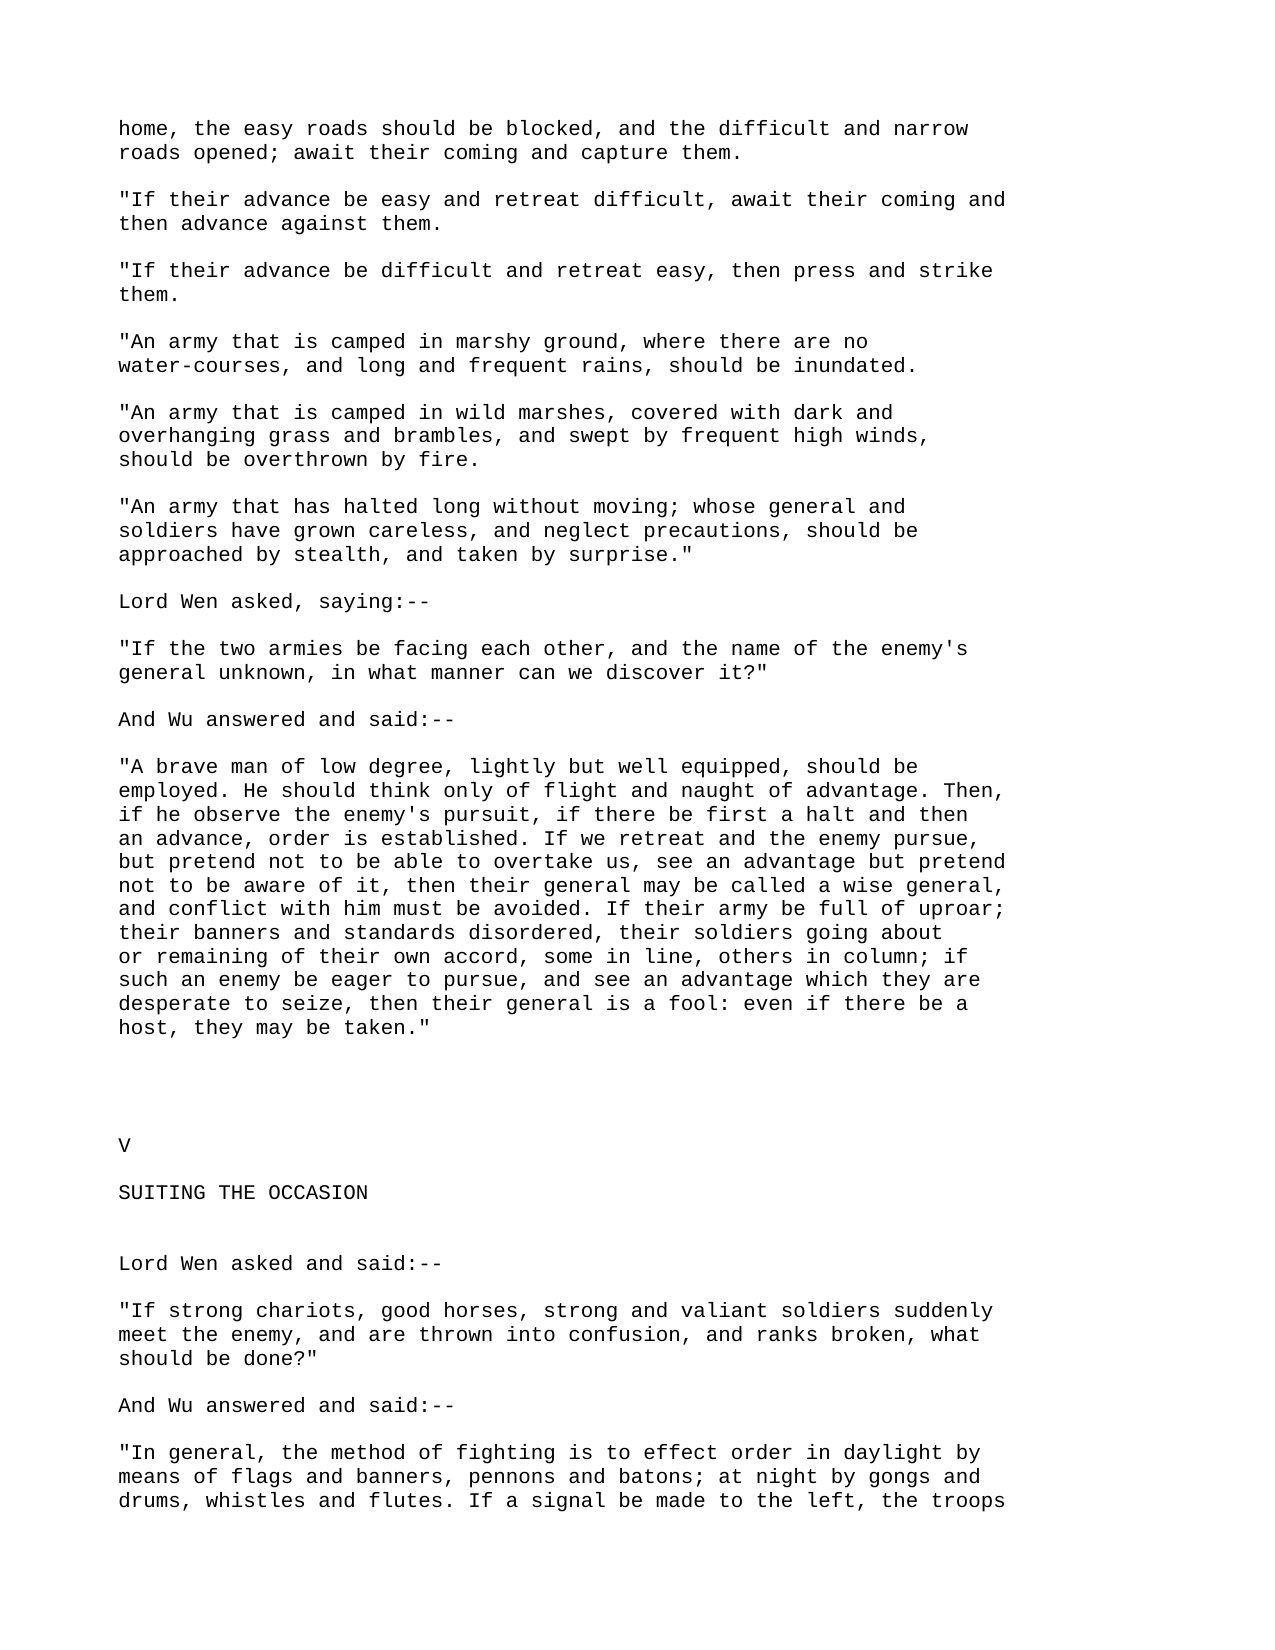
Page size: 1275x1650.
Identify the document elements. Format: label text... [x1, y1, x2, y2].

text their banners and standards disordered, their soldiers going about [118, 922, 1157, 946]
text employed. He should think only of flight and naught of advantage. Then, [118, 780, 1157, 804]
text "A brave man of low degree, lightly but well equipped, should be [118, 757, 1157, 780]
text drums, whistles and flutes. If a signal be made to the left, the troops [118, 1489, 1157, 1513]
text "If their advance be difficult and retreat easy, then press and strike [118, 260, 1157, 284]
text such an enemy be eager to pursue, and see an advantage which they are [118, 969, 1157, 993]
text should be done?" [118, 1348, 1157, 1371]
text an advance, order is established. If we retreat and the enemy pursue, [118, 827, 1157, 851]
text And Wu answered and said:-- [118, 709, 1157, 733]
text roads opened; await their coming and capture them. [118, 142, 1157, 165]
text means of flags and banners, pennons and batons; at night by gongs and [118, 1466, 1157, 1489]
text soldiers have grown careless, and neglect precautions, should be [118, 520, 1157, 544]
text and conflict with him must be avoided. If their army be full of uproar; [118, 898, 1157, 922]
text Lord Wen asked and said:-- [118, 1253, 1157, 1277]
text "An army that is camped in marshy ground, where there are no [118, 331, 1157, 354]
text then advance against them. [118, 213, 1157, 236]
text V [118, 1135, 1157, 1158]
text "An army that has halted long without moving; whose general and [118, 496, 1157, 520]
text if he observe the enemy's pursuit, if there be first a halt and then [118, 804, 1157, 827]
text but pretend not to be able to overtake us, see an advantage but pretend [118, 851, 1157, 875]
text host, they may be taken." [118, 1017, 1157, 1040]
text should be overthrown by fire. [118, 449, 1157, 473]
text approached by stealth, and taken by surprise." [118, 544, 1157, 567]
text them. [118, 284, 1157, 307]
text "If strong chariots, good horses, strong and valiant soldiers suddenly [118, 1300, 1157, 1324]
text overhanging grass and brambles, and swept by frequent high winds, [118, 426, 1157, 449]
text "In general, the method of fighting is to effect order in daylight by [118, 1442, 1157, 1466]
text desperate to seize, then their general is a fool: even if there be a [118, 993, 1157, 1017]
text Lord Wen asked, saying:-- [118, 591, 1157, 615]
text "An army that is camped in wild marshes, covered with dark and [118, 402, 1157, 426]
text SUITING THE OCCASION [118, 1182, 1157, 1206]
text "If their advance be easy and retreat difficult, await their coming and [118, 189, 1157, 213]
text water-courses, and long and frequent rains, should be inundated. [118, 354, 1157, 378]
text meet the enemy, and are thrown into confusion, and ranks broken, what [118, 1324, 1157, 1348]
text not to be aware of it, then their general may be called a wise general, [118, 875, 1157, 898]
text general unknown, in what manner can we discover it?" [118, 662, 1157, 686]
text home, the easy roads should be blocked, and the difficult and narrow [118, 118, 1157, 142]
text or remaining of their own accord, some in line, others in column; if [118, 946, 1157, 969]
text "If the two armies be facing each other, and the name of the enemy's [118, 638, 1157, 662]
text And Wu answered and said:-- [118, 1395, 1157, 1419]
